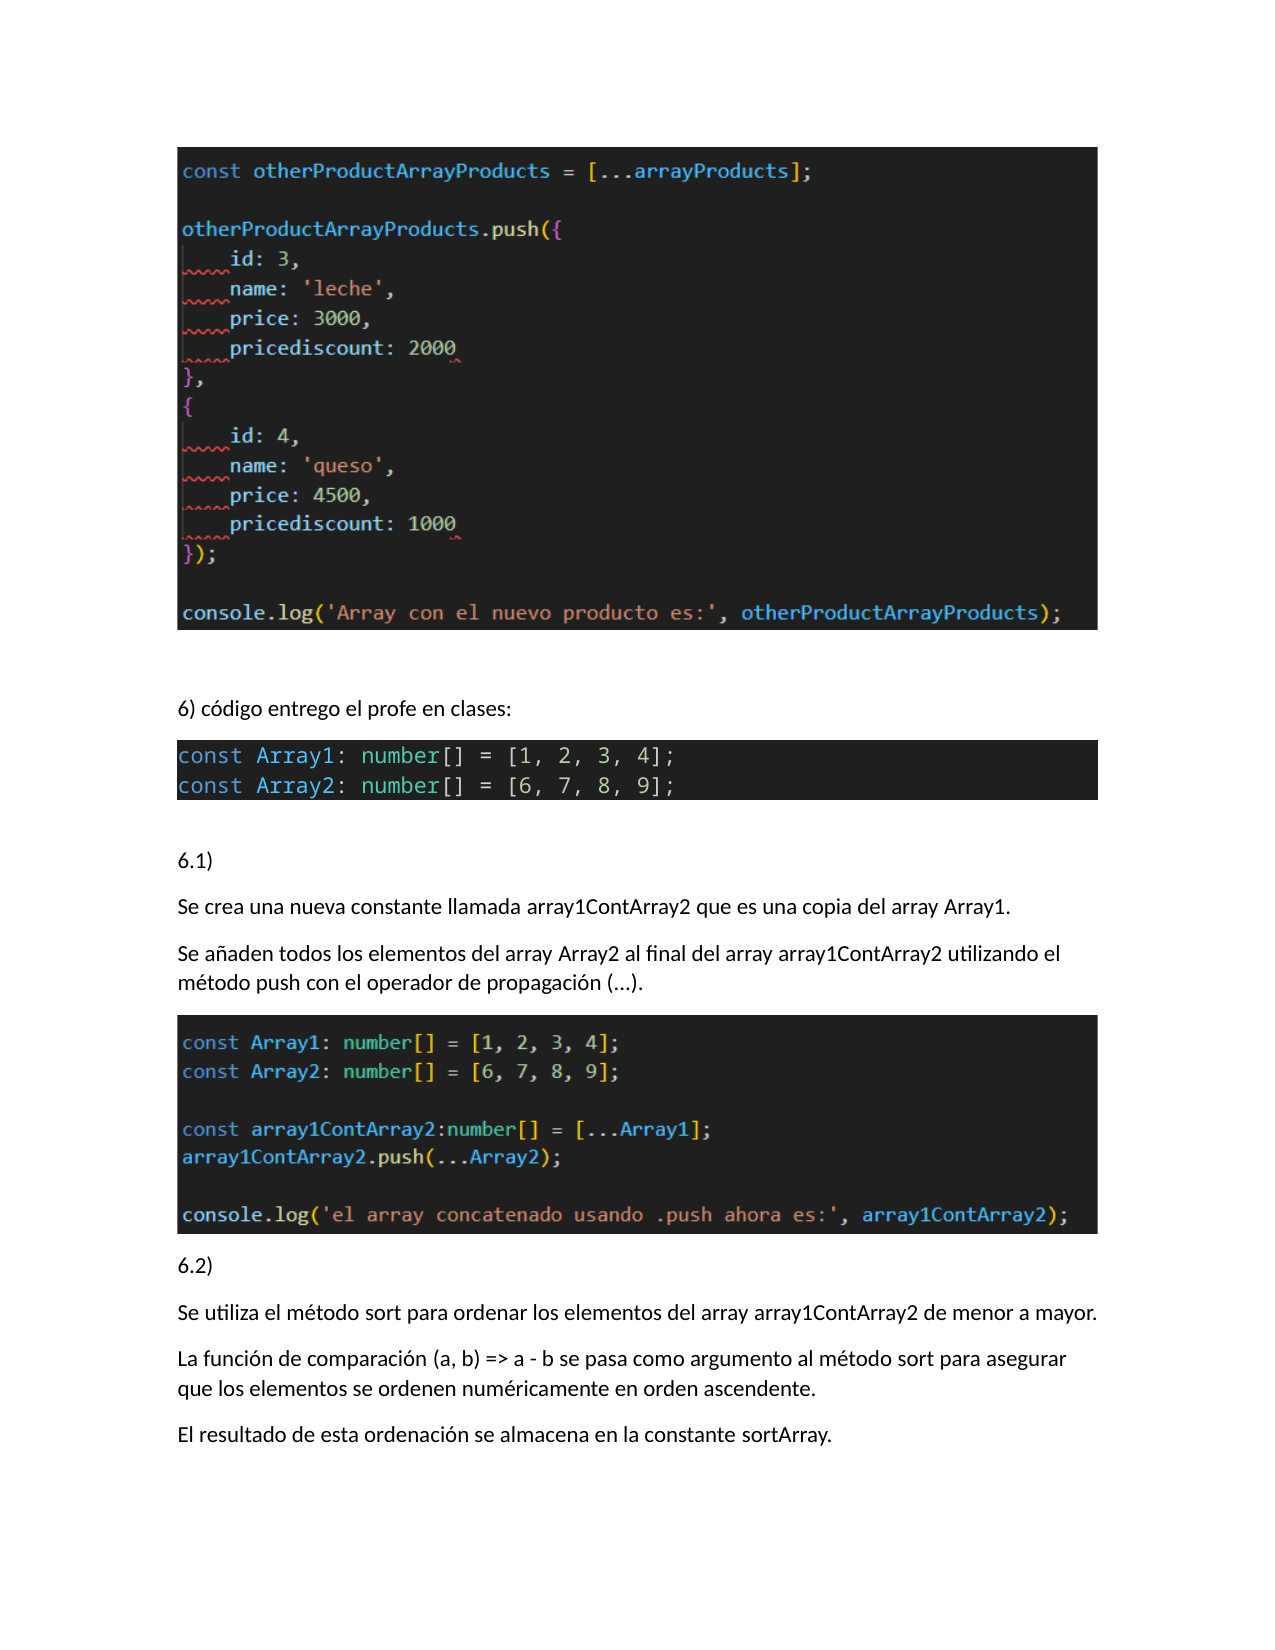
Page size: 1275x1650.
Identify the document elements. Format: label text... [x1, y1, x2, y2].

text Se añaden todos los elementos del array Array2 al final del array array1ContArray2 utilizando el método push con el operador de propagación (...). [177, 939, 1098, 997]
text El resultado de esta ordenación se almacena en la constante sortArray. [177, 1420, 1098, 1448]
text 6.2) [177, 1252, 1098, 1279]
picture [177, 1015, 1098, 1234]
text Se utiliza el método sort para ordenar los elementos del array array1ContArray2 de menor a mayor. [177, 1298, 1098, 1326]
text 6) código entrego el profe en clases: [177, 694, 1098, 722]
picture [177, 147, 1098, 630]
text Se crea una nueva constante llamada array1ContArray2 que es una copia del array Array1. [177, 892, 1098, 921]
text La función de comparación (a, b) => a - b se pasa como argumento al método sort para asegurar que los elementos se ordenen numéricamente en orden ascendente. [177, 1344, 1098, 1402]
text const Array1: number[] = [1, 2, 3, 4]; [177, 740, 1098, 770]
text const Array2: number[] = [6, 7, 8, 9]; [177, 770, 1098, 800]
text 6.1) [177, 846, 1098, 874]
